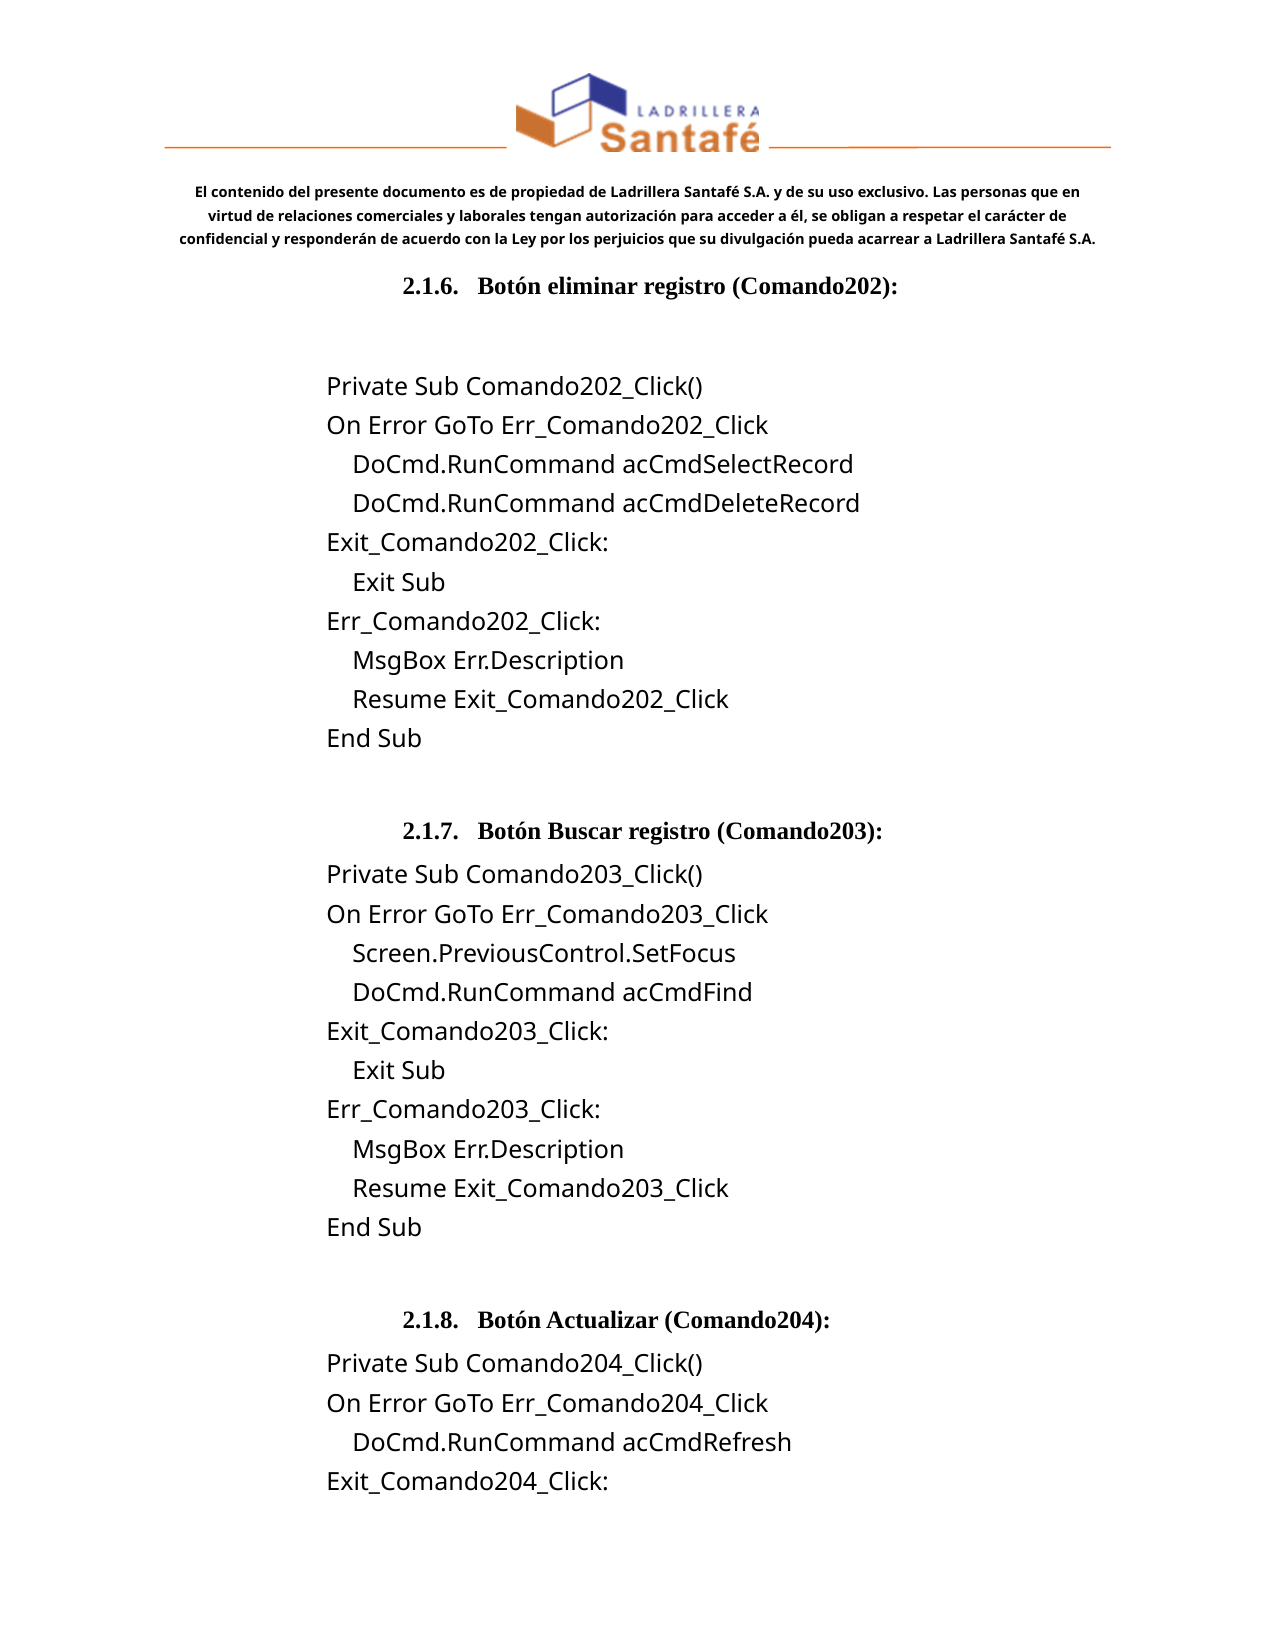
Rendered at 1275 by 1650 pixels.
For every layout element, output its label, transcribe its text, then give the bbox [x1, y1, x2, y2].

list On Error GoTo Err_Comando202_Click [326, 407, 1098, 442]
list Screen.PreviousControl.SetFocus [326, 936, 1098, 969]
list Private Sub Comando203_Click() [326, 857, 1098, 891]
list On Error GoTo Err_Comando204_Click [326, 1385, 1098, 1419]
list MsgBox Err.Description [326, 642, 1098, 677]
list Exit Sub [326, 564, 1098, 598]
list Exit_Comando202_Click: [326, 525, 1098, 559]
list Resume Exit_Comando203_Click [326, 1171, 1098, 1204]
list End Sub [326, 1210, 1098, 1244]
list On Error GoTo Err_Comando203_Click [326, 896, 1098, 930]
list Err_Comando203_Click: [326, 1092, 1098, 1126]
list MsgBox Err.Description [326, 1131, 1098, 1165]
list Exit Sub [326, 1053, 1098, 1087]
list Err_Comando202_Click: [326, 603, 1098, 637]
subtitle Botón eliminar registro (Comando202): [402, 271, 1098, 300]
list Private Sub Comando204_Click() [326, 1346, 1098, 1380]
list DoCmd.RunCommand acCmdDeleteRecord [326, 486, 1098, 520]
list DoCmd.RunCommand acCmdRefresh [326, 1424, 1098, 1458]
list DoCmd.RunCommand acCmdFind [326, 975, 1098, 1009]
list Resume Exit_Comando202_Click [326, 682, 1098, 716]
list End Sub [326, 721, 1098, 755]
list Exit_Comando203_Click: [326, 1014, 1098, 1048]
subtitle Botón Buscar registro (Comando203): [402, 816, 1098, 844]
list Private Sub Comando202_Click() [326, 368, 1098, 402]
list Exit_Comando204_Click: [326, 1463, 1098, 1498]
picture [516, 73, 759, 152]
list DoCmd.RunCommand acCmdSelectRecord [326, 447, 1098, 481]
subtitle Botón Actualizar (Comando204): [402, 1305, 1098, 1333]
